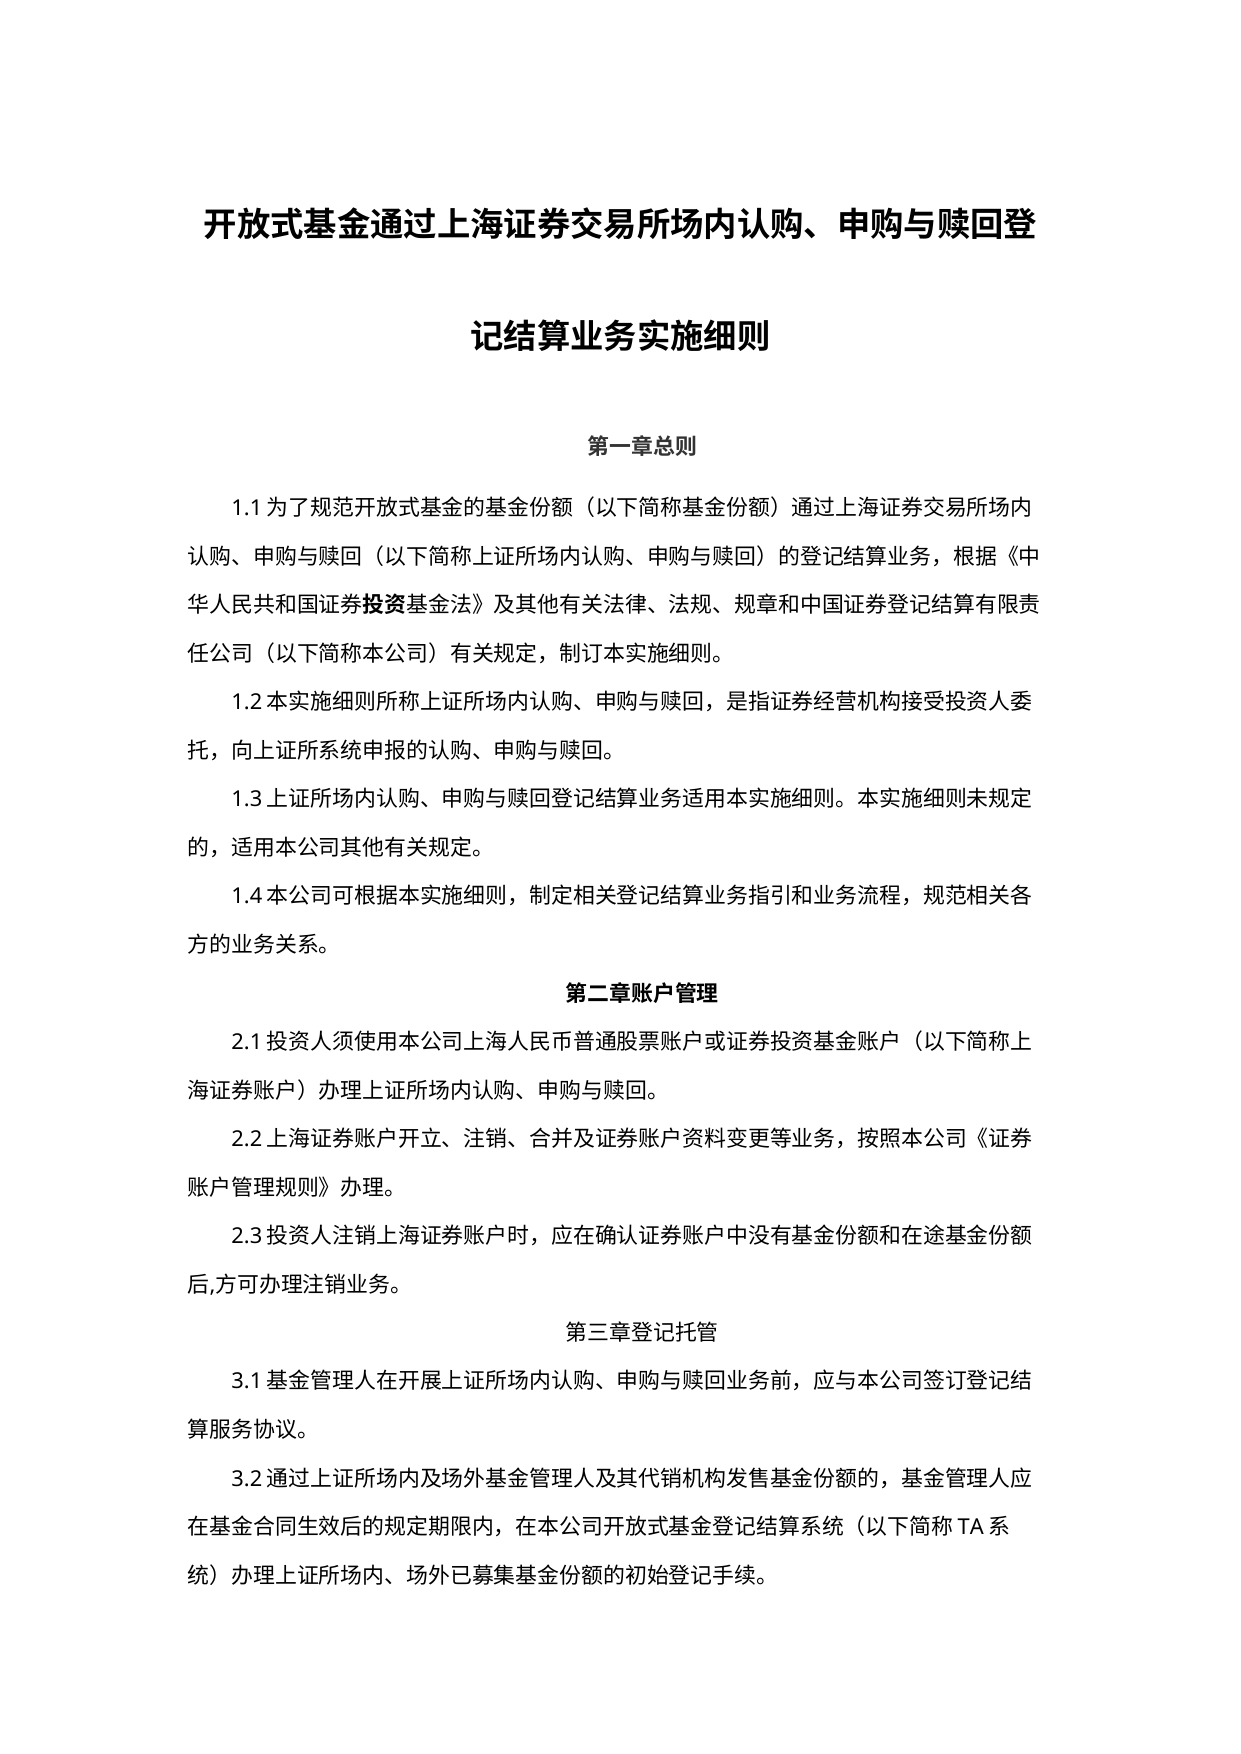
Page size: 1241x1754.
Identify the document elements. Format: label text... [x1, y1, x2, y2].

subtitle 开放式基金通过上海证券交易所场内认购、申购与赎回登记结算业务实施细则 [187, 189, 1053, 366]
text 第一章总则 [187, 429, 1053, 461]
text 2.1投资人须使用本公司上海人民币普通股票账户或证券投资基金账户（以下简称上海证券账户）办理上证所场内认购、申购与赎回。 [187, 1024, 1053, 1105]
text 3.1基金管理人在开展上证所场内认购、申购与赎回业务前，应与本公司签订登记结算服务协议。 [187, 1363, 1053, 1444]
text 1.3上证所场内认购、申购与赎回登记结算业务适用本实施细则。本实施细则未规定的，适用本公司其他有关规定。 [187, 781, 1053, 862]
text 第三章登记托管 [187, 1315, 1053, 1347]
text 3.2通过上证所场内及场外基金管理人及其代销机构发售基金份额的，基金管理人应在基金合同生效后的规定期限内，在本公司开放式基金登记结算系统（以下简称TA系统）办理上证所场内、场外已募集基金份额的初始登记手续。 [187, 1460, 1053, 1590]
text 1.2本实施细则所称上证所场内认购、申购与赎回，是指证券经营机构接受投资人委托，向上证所系统申报的认购、申购与赎回。 [187, 684, 1053, 765]
text 2.2上海证券账户开立、注销、合并及证券账户资料变更等业务，按照本公司《证券账户管理规则》办理。 [187, 1121, 1053, 1202]
text 2.3投资人注销上海证券账户时，应在确认证券账户中没有基金份额和在途基金份额后,方可办理注销业务。 [187, 1218, 1053, 1299]
text 1.1为了规范开放式基金的基金份额（以下简称基金份额）通过上海证券交易所场内认购、申购与赎回（以下简称上证所场内认购、申购与赎回）的登记结算业务，根据《中华人民共和国证券投资基金法》及其他有关法律、法规、规章和中国证券登记结算有限责任公司（以下简称本公司）有关规定，制订本实施细则。 [187, 489, 1053, 668]
text 1.4本公司可根据本实施细则，制定相关登记结算业务指引和业务流程，规范相关各方的业务关系。 [187, 878, 1053, 959]
text 第二章账户管理 [187, 975, 1053, 1008]
